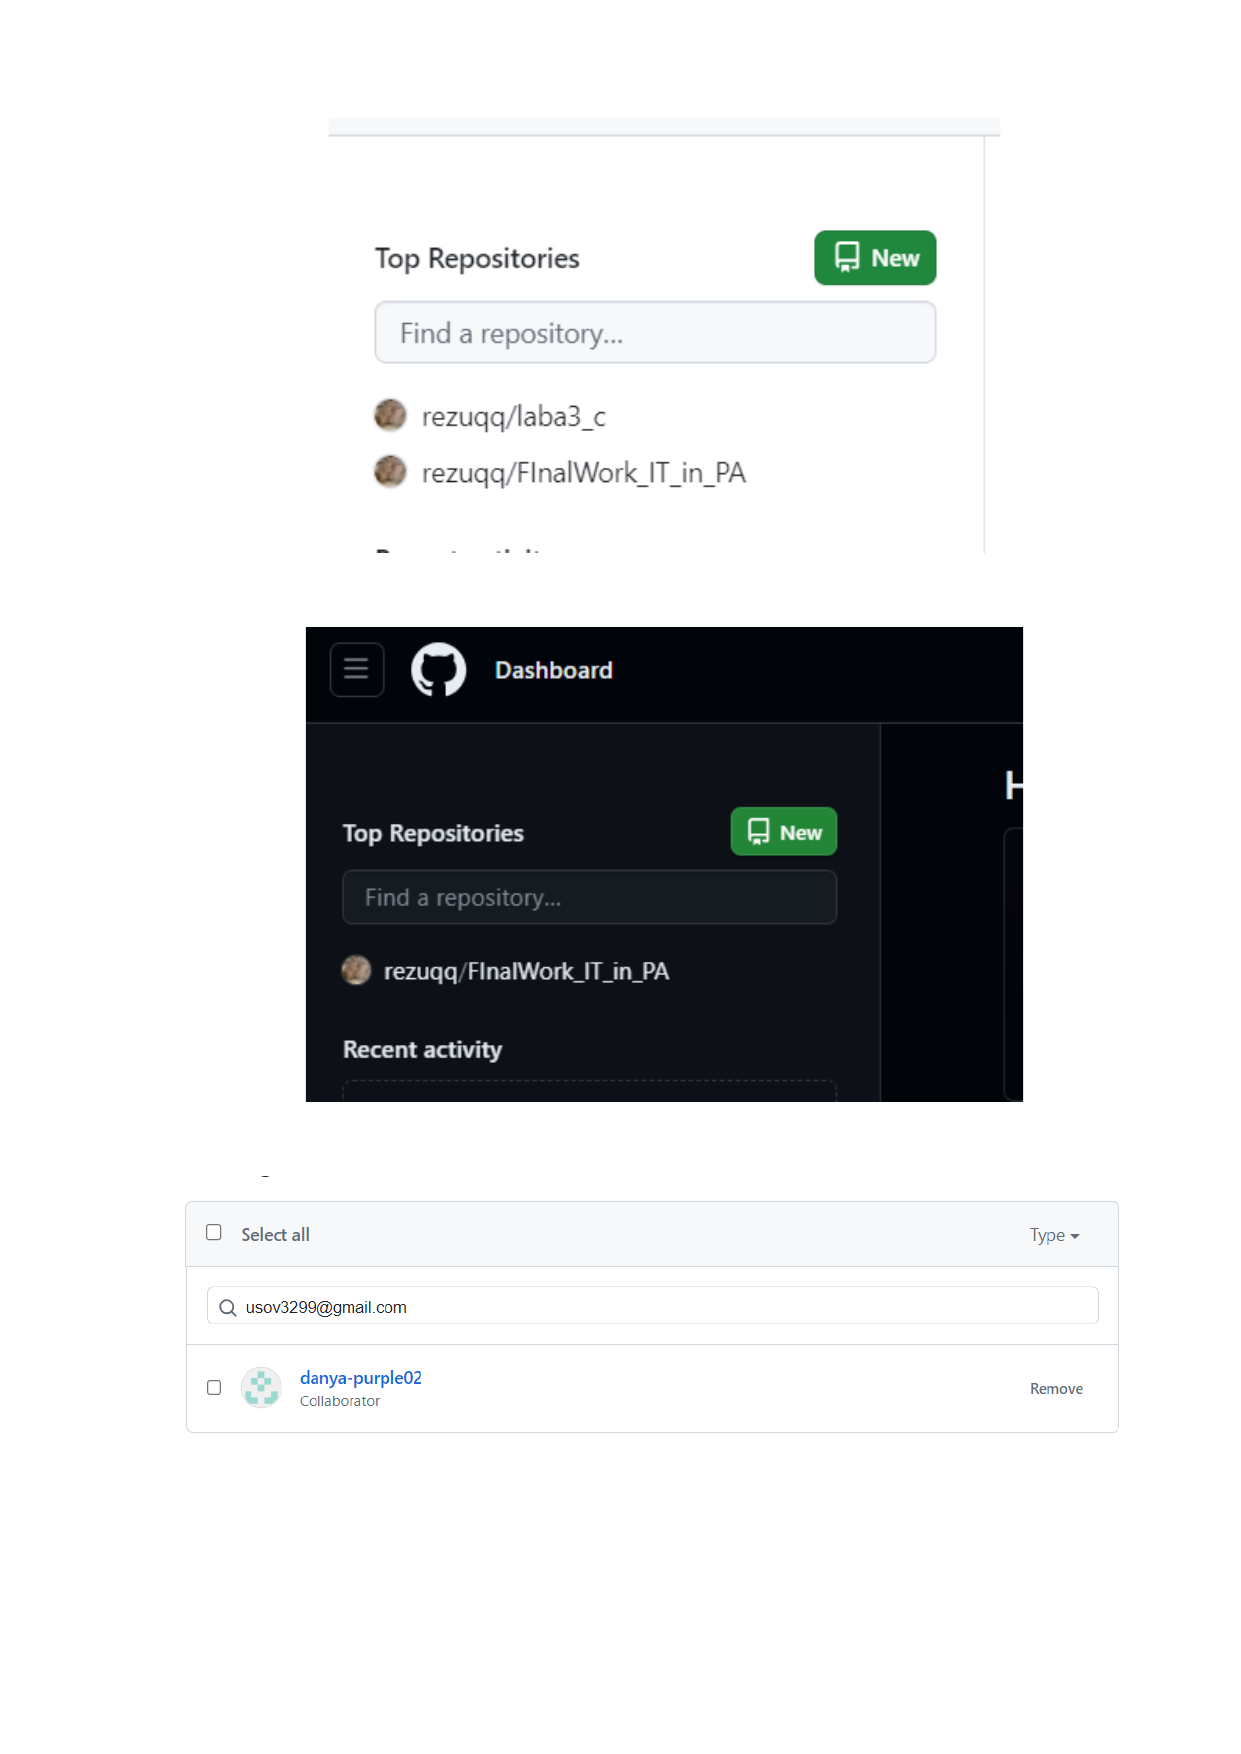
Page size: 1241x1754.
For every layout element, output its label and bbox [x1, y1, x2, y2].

picture [328, 118, 1001, 553]
picture [177, 1176, 1152, 1472]
picture [305, 627, 1024, 1102]
